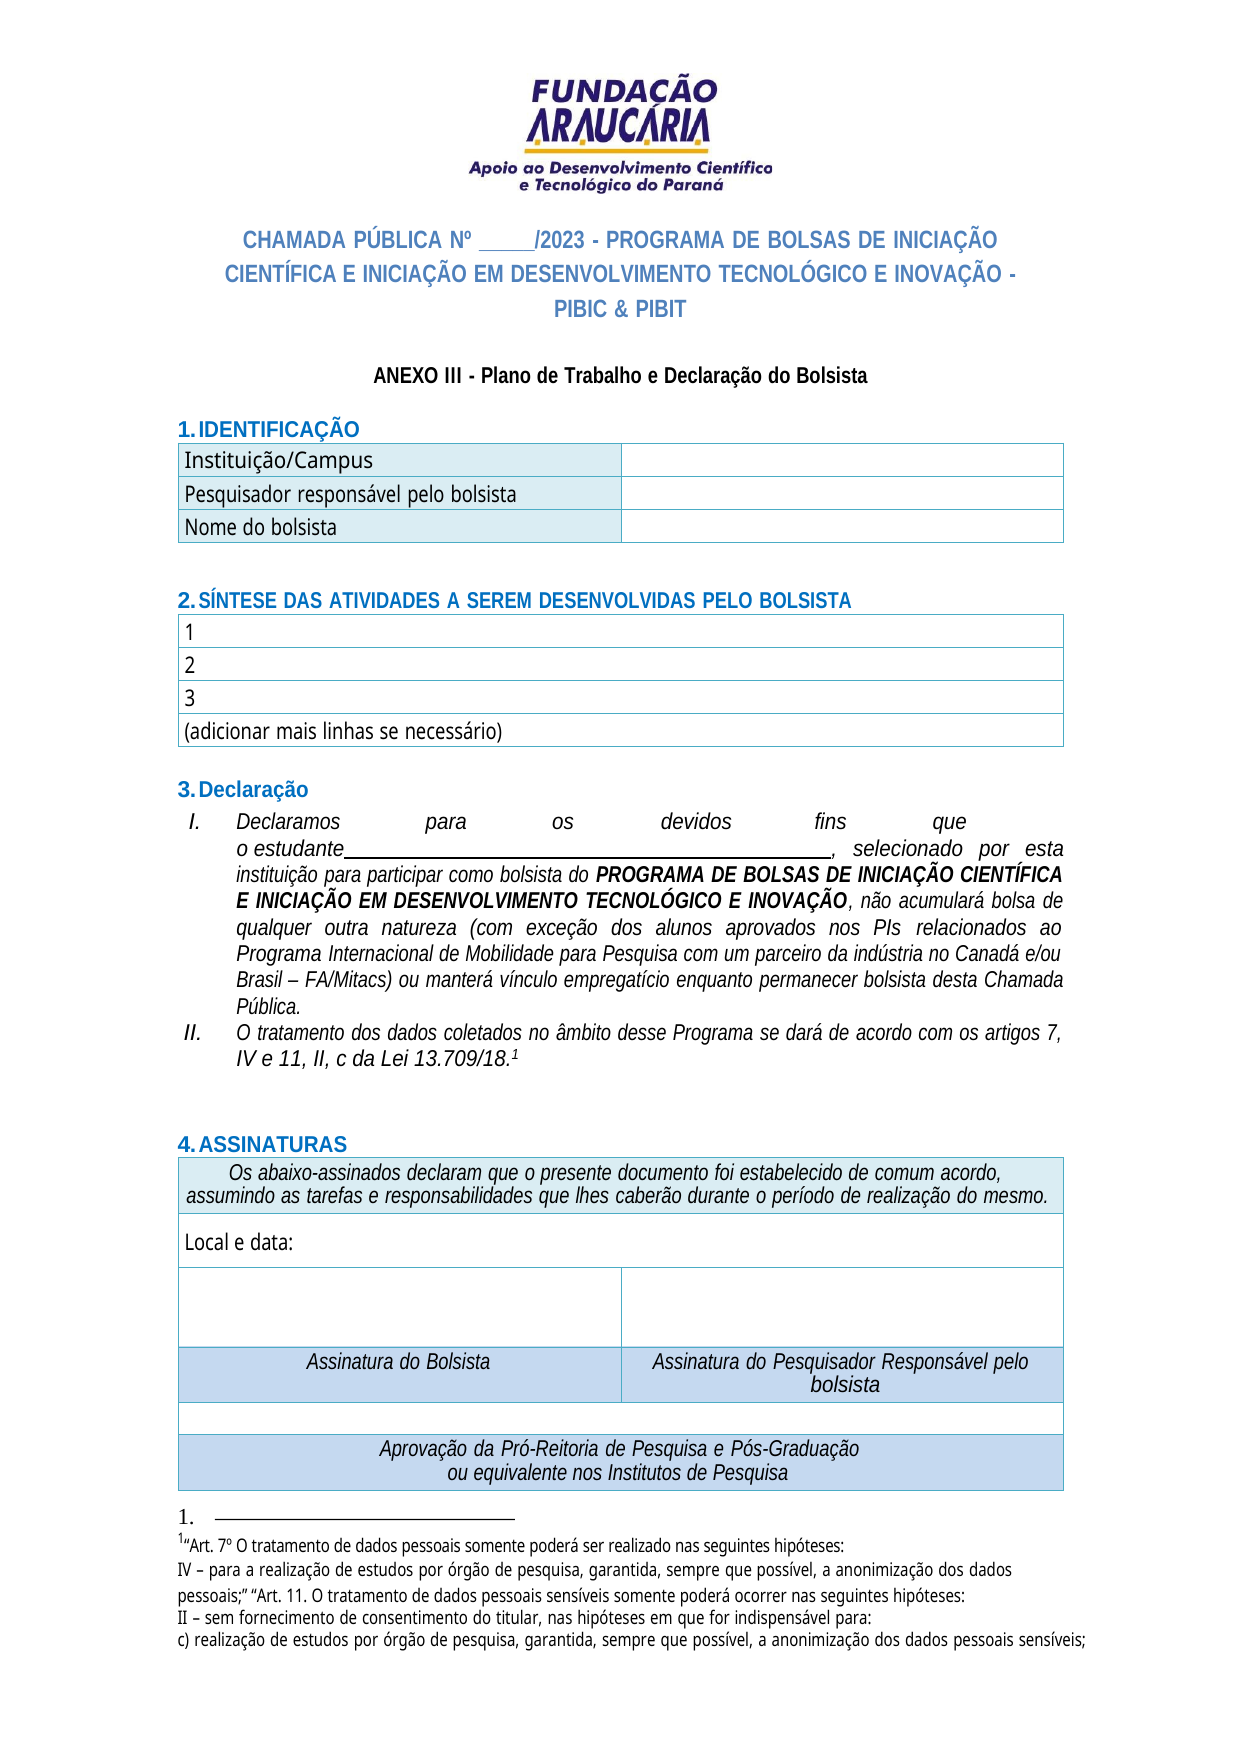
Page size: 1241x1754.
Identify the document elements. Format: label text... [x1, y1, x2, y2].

table_cell (adicionar mais linhas se necessário) [179, 714, 1063, 746]
table_header Os abaixo-assinados declaram que o presente documento foi estabelecido de comum acordo, assumindo as tarefas e responsabilidades que lhes caberão durante o período de realização do mesmo. [179, 1158, 1063, 1213]
table_cell [179, 1268, 621, 1346]
list Declaramos para os devidos fins que o estudante , selecionado por esta instituição para participar como bolsista do PROGRAMA DE BOLSAS DE INICIAÇÃO CIENTÍFICA E INICIAÇÃO EM DESENVOLVIMENTO TECNOLÓGICO E INOVAÇÃO, não acumulará bolsa de qualquer outra natureza (com exceção dos alunos aprovados nos PIs relacionados ao Programa Internacional de Mobilidade para Pesquisa com um parceiro da indústria no Canadá e/ou Brasil – FA/Mitacs) ou manterá vínculo empregatício enquanto permanecer bolsista desta Chamada Pública. [188, 808, 1064, 1019]
text c) realização de estudos por órgão de pesquisa, garantida, sempre que possível, a anonimização dos dados pessoais sensíveis; [177, 1629, 1240, 1651]
table_cell Assinatura do Pesquisador Responsável pelo bolsista [622, 1348, 1063, 1402]
table_cell 2 [179, 648, 1063, 680]
table_cell Local e data: [179, 1214, 1063, 1267]
table_cell [622, 477, 1063, 509]
text 1. [177, 1503, 1240, 1530]
list O tratamento dos dados coletados no âmbito desse Programa se dará de acordo com os artigos 7, IV e 11, II, c da Lei 13.709/18.1 [183, 1019, 1063, 1072]
table_header [622, 444, 1063, 476]
text 1“Art. 7º O tratamento de dados pessoais somente poderá ser realizado nas seguintes hipóteses: [177, 1533, 1240, 1557]
table_cell Aprovação da Pró-Reitoria de Pesquisa e Pós-Graduação ou equivalente nos Institutos de Pesquisa [179, 1435, 1063, 1490]
table_cell Pesquisador responsável pelo bolsista [179, 477, 621, 509]
list Declaração [177, 776, 1240, 802]
subtitle SÍNTESE DAS ATIVIDADES A SEREM DESENVOLVIDAS PELO BOLSISTA [177, 587, 1240, 614]
table_header Instituição/Campus [179, 444, 621, 476]
table_cell Nome do bolsista [179, 510, 621, 542]
table_header 1 [179, 615, 1063, 647]
subtitle ASSINATURAS [177, 1131, 1240, 1157]
text II – sem fornecimento de consentimento do titular, nas hipóteses em que for indispensável para: [177, 1608, 1240, 1629]
table_cell [622, 1268, 1063, 1346]
table_cell Assinatura do Bolsista [179, 1348, 621, 1402]
text IV – para a realização de estudos por órgão de pesquisa, garantida, sempre que possível, a anonimização dos dados pessoais;” “Art. 11. O tratamento de dados pessoais sensíveis somente poderá ocorrer nas seguintes hipóteses: [177, 1557, 1075, 1608]
picture [468, 73, 773, 194]
list IDENTIFICAÇÃO [177, 416, 1240, 442]
table_cell [179, 1403, 1063, 1434]
table_cell 3 [179, 681, 1063, 713]
table_cell [622, 510, 1063, 542]
subtitle CHAMADA PÚBLICA Nº _____/2023 - PROGRAMA DE BOLSAS DE INICIAÇÃO CIENTÍFICA E INICIAÇÃO EM DESENVOLVIMENTO TECNOLÓGICO E INOVAÇÃO - PIBIC & PIBIT [198, 224, 1042, 322]
subtitle ANEXO III - Plano de Trabalho e Declaração do Bolsista [198, 362, 1042, 388]
